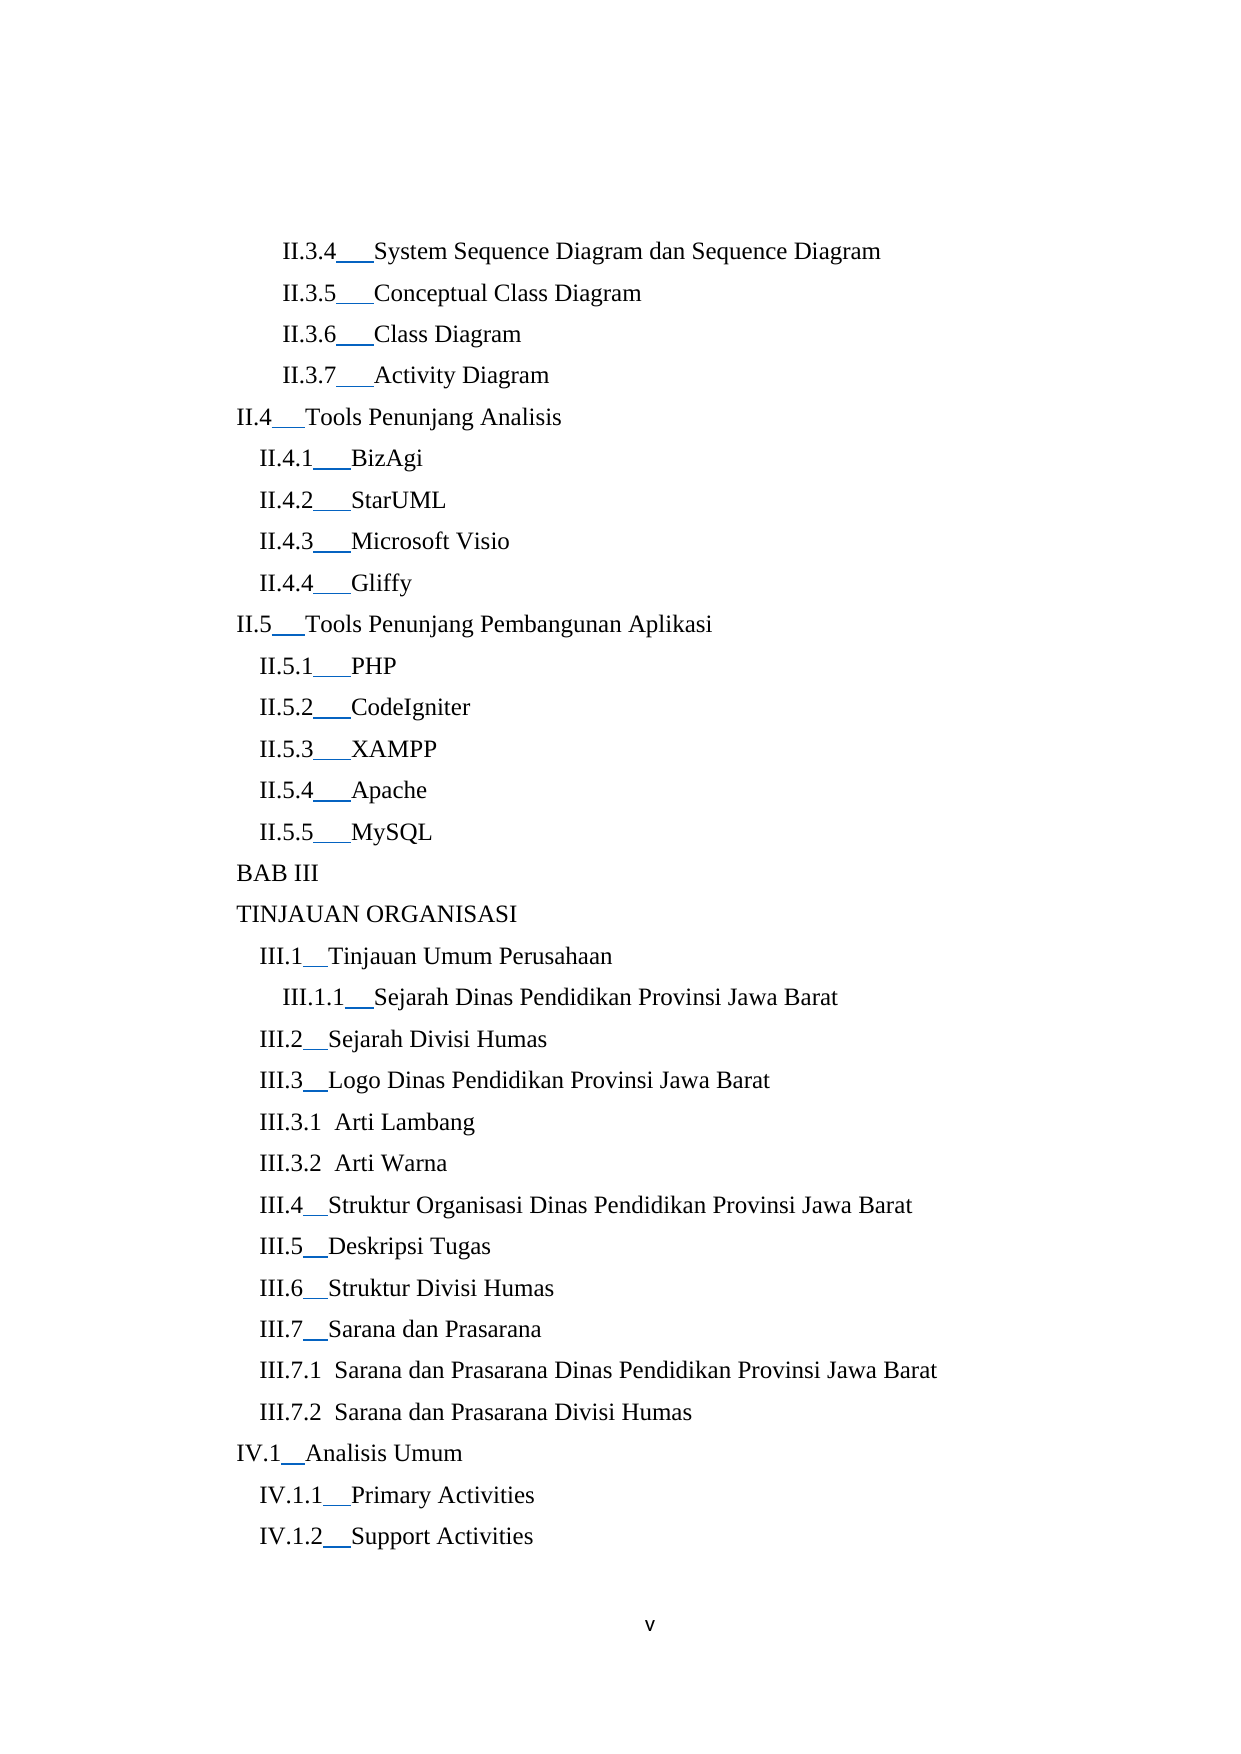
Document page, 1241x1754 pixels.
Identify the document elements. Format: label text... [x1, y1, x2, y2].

text II.3.7 Activity Diagram II-19 [282, 361, 1063, 389]
text III.6 Struktur Divisi Humas III-10 [259, 1273, 1063, 1301]
text II.4.2 StarUML II-20 [259, 485, 1063, 514]
text IV.1 Analisis Umum IV-1 [236, 1438, 1063, 1467]
text II.3.4 System Sequence Diagram dan Sequence Diagram II-16 [282, 236, 1063, 265]
text III.1 Tinjauan Umum Perusahaan III-1 [259, 941, 1063, 970]
text II.5.1 PHP II-21 [259, 651, 1063, 679]
text II.5.5 MySQL II-22 [259, 817, 1063, 845]
text III.3 Logo Dinas Pendidikan Provinsi Jawa Barat III-4 [259, 1065, 1063, 1094]
text II.5.2 CodeIgniter II-21 [259, 692, 1063, 721]
text III.3.1 Arti Lambang III-5 [259, 1107, 1063, 1136]
text III.7.2 Sarana dan Prasarana Divisi Humas III-12 [259, 1397, 1063, 1426]
text II.4 Tools Penunjang Analisis II-19 [236, 402, 1063, 431]
text II.5.3 XAMPP II-22 [259, 734, 1063, 762]
text II.3.6 Class Diagram II-17 [282, 319, 1063, 348]
text III.3.2 Arti Warna III-6 [259, 1148, 1063, 1177]
text TINJAUAN ORGANISASI III-1 [236, 899, 1063, 928]
text IV.1.2 Support Activities IV-2 [259, 1521, 1063, 1550]
text IV.1.1 Primary Activities IV-1 [259, 1480, 1063, 1509]
text III.7.1 Sarana dan Prasarana Dinas Pendidikan Provinsi Jawa Barat III-11 [259, 1356, 1063, 1384]
text II.4.3 Microsoft Visio II-20 [259, 526, 1063, 555]
text III.1.1 Sejarah Dinas Pendidikan Provinsi Jawa Barat III-1 [282, 982, 1063, 1011]
text III.7 Sarana dan Prasarana III-11 [259, 1314, 1063, 1343]
text II.5 Tools Penunjang Pembangunan Aplikasi II-21 [236, 609, 1063, 638]
text II.4.1 BizAgi II-19 [259, 443, 1063, 472]
text II.3.5 Conceptual Class Diagram II-17 [282, 278, 1063, 306]
text III.5 Deskripsi Tugas III-9 [259, 1231, 1063, 1260]
text II.4.4 Gliffy II-21 [259, 568, 1063, 597]
text III.2 Sejarah Divisi Humas III-3 [259, 1024, 1063, 1053]
text III.4 Struktur Organisasi Dinas Pendidikan Provinsi Jawa Barat III-6 [259, 1190, 1063, 1218]
text II.5.4 Apache II-22 [259, 775, 1063, 804]
text BAB III III-1 [236, 858, 1063, 887]
